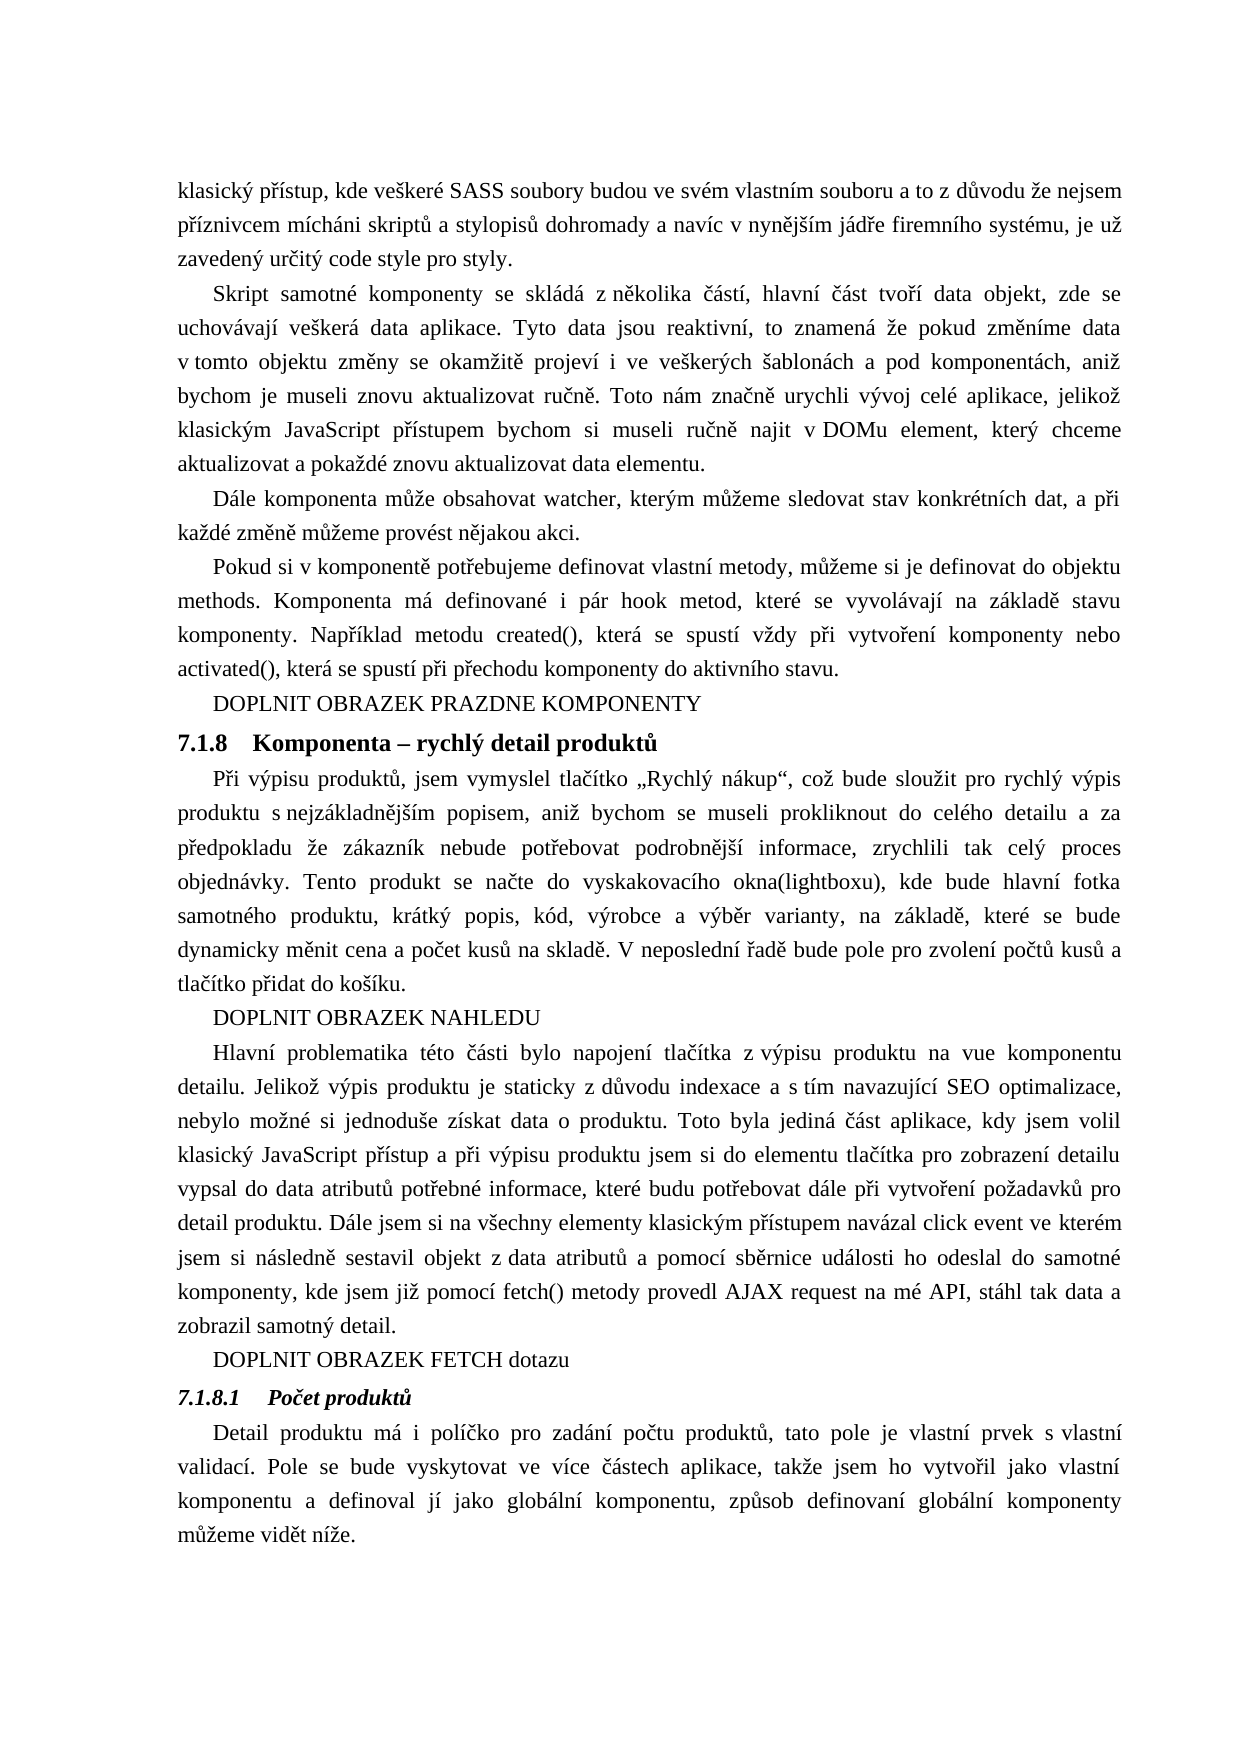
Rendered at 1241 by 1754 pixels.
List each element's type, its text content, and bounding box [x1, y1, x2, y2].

text Dále komponenta může obsahovat watcher, kterým můžeme sledovat stav konkrétních dat, a při každé změně můžeme provést nějakou akci. [177, 485, 1122, 545]
text Hlavní problematika této části bylo napojení tlačítka z výpisu produktu na vue komponentu detailu. Jelikož výpis produktu je staticky z důvodu indexace a s tím navazující SEO optimalizace, nebylo možné si jednoduše získat data o produktu. Toto byla jediná část aplikace, kdy jsem volil klasický JavaScript přístup a při výpisu produktu jsem si do elementu tlačítka pro zobrazení detailu vypsal do data atributů potřebné informace, které budu potřebovat dále při vytvoření požadavků pro detail produktu. Dále jsem si na všechny elementy klasickým přístupem navázal click event ve kterém jsem si následně sestavil objekt z data atributů a pomocí sběrnice události ho odeslal do samotné komponenty, kde jsem již pomocí fetch() metody provedl AJAX request na mé API, stáhl tak data a zobrazil samotný detail. [177, 1039, 1122, 1338]
subtitle Komponenta – rychlý detail produktů [177, 728, 1122, 757]
text DOPLNIT OBRAZEK FETCH dotazu [177, 1346, 1122, 1372]
text Detail produktu má i políčko pro zadání počtu produktů, tato pole je vlastní prvek s vlastní validací. Pole se bude vyskytovat ve více částech aplikace, takže jsem ho vytvořil jako vlastní komponentu a definoval jí jako globální komponentu, způsob definovaní globální komponenty můžeme vidět níže. [177, 1419, 1122, 1547]
text DOPLNIT OBRAZEK NAHLEDU [177, 1004, 1122, 1031]
text Skript samotné komponenty se skládá z několika částí, hlavní část tvoří data objekt, zde se uchovávají veškerá data aplikace. Tyto data jsou reaktivní, to znamená že pokud změníme data v tomto objektu změny se okamžitě projeví i ve veškerých šablonách a pod komponentách, aniž bychom je museli znovu aktualizovat ručně. Toto nám značně urychli vývoj celé aplikace, jelikož klasickým JavaScript přístupem bychom si museli ručně najit v DOMu element, který chceme aktualizovat a pokaždé znovu aktualizovat data elementu. [177, 280, 1122, 477]
text DOPLNIT OBRAZEK PRAZDNE KOMPONENTY [177, 690, 1122, 716]
subtitle Počet produktů [177, 1384, 1122, 1411]
text Při výpisu produktů, jsem vymyslel tlačítko „Rychlý nákup“, což bude sloužit pro rychlý výpis produktu s nejzákladnějším popisem, aniž bychom se museli prokliknout do celého detailu a za předpokladu že zákazník nebude potřebovat podrobnější informace, zrychlili tak celý proces objednávky. Tento produkt se načte do vyskakovacího okna(lightboxu), kde bude hlavní fotka samotného produktu, krátký popis, kód, výrobce a výběr varianty, na základě, které se bude dynamicky měnit cena a počet kusů na skladě. V neposlední řadě bude pole pro zvolení počtů kusů a tlačítko přidat do košíku. [177, 765, 1122, 997]
text Pokud si v komponentě potřebujeme definovat vlastní metody, můžeme si je definovat do objektu methods. Komponenta má definované i pár hook metod, které se vyvolávají na základě stavu komponenty. Například metodu created(), která se spustí vždy při vytvoření komponenty nebo activated(), která se spustí při přechodu komponenty do aktivního stavu. [177, 553, 1122, 682]
